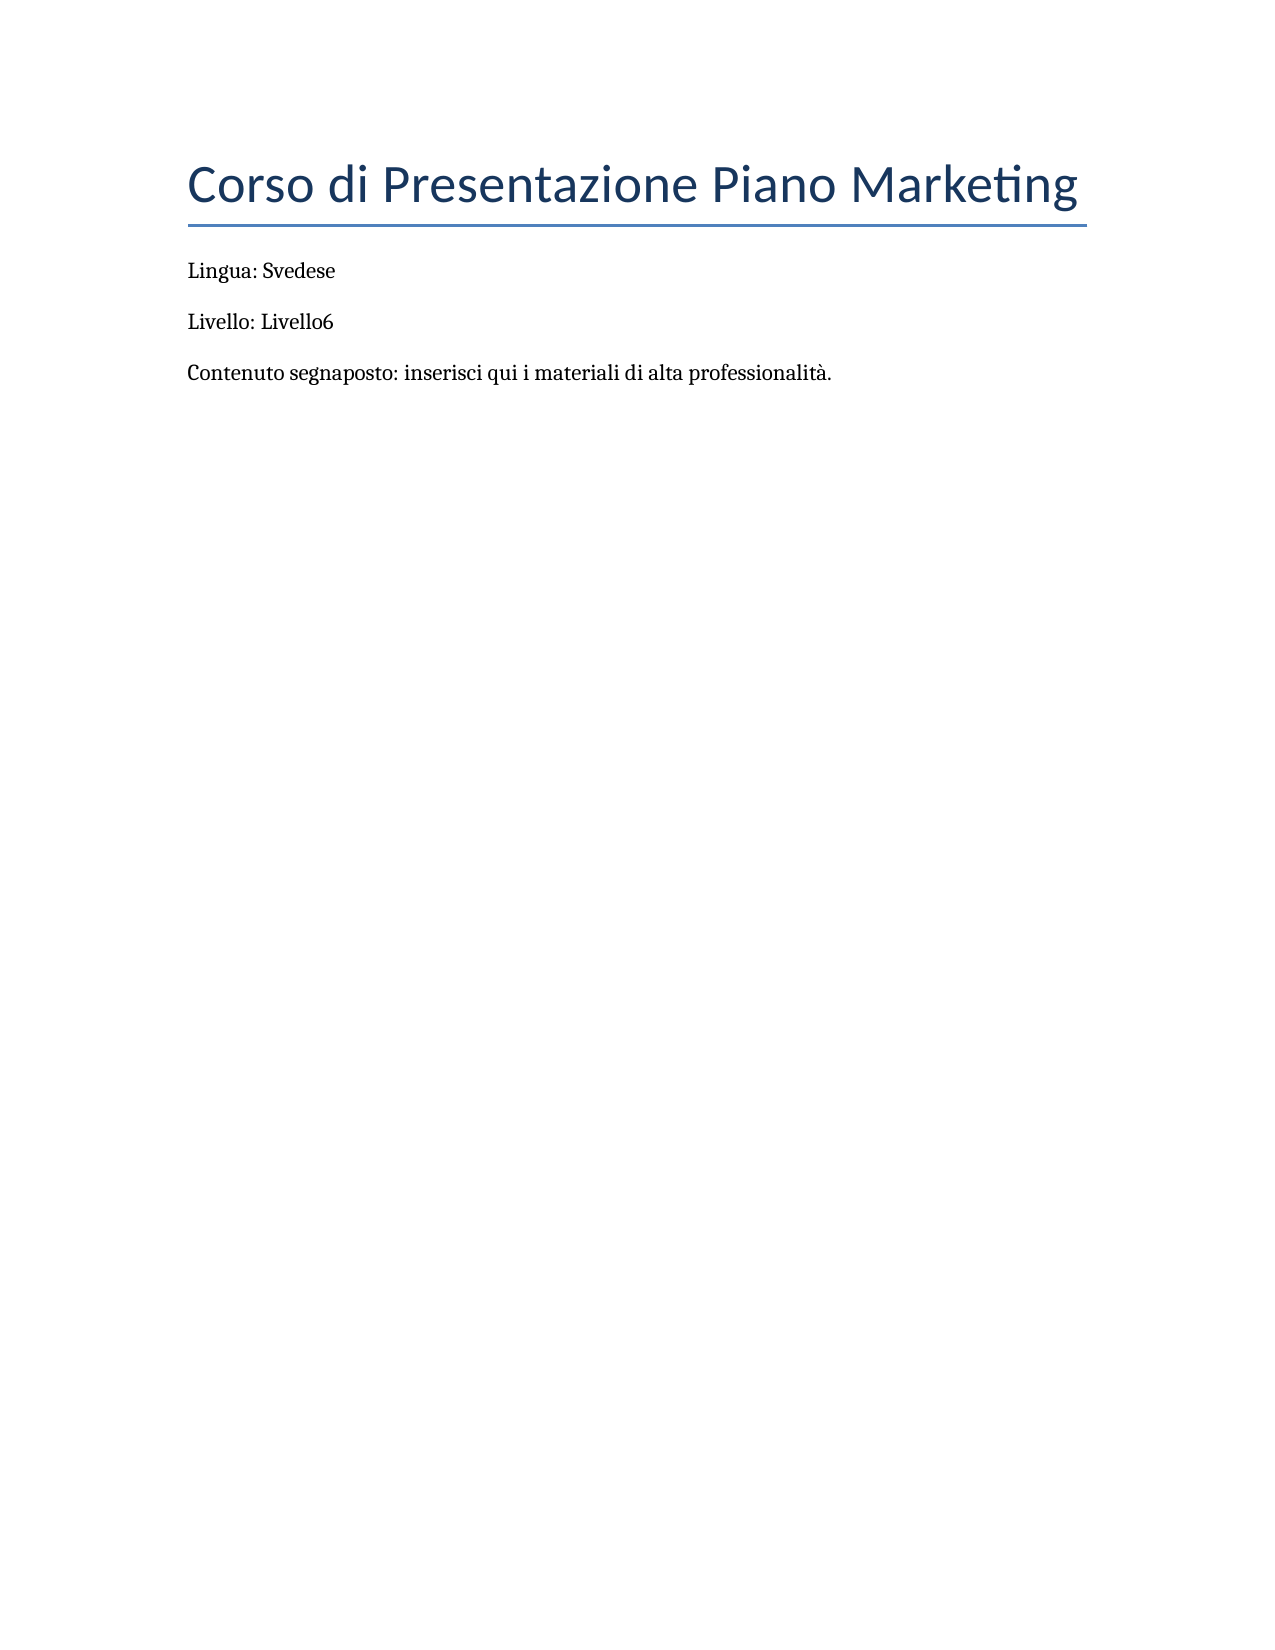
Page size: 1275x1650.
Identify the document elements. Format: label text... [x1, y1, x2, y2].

text Livello: Livello6 [187, 309, 1087, 335]
title Corso di Presentazione Piano Marketing [187, 150, 1087, 227]
text Lingua: Svedese [187, 258, 1087, 284]
text Contenuto segnaposto: inserisci qui i materiali di alta professionalità. [187, 360, 1087, 386]
